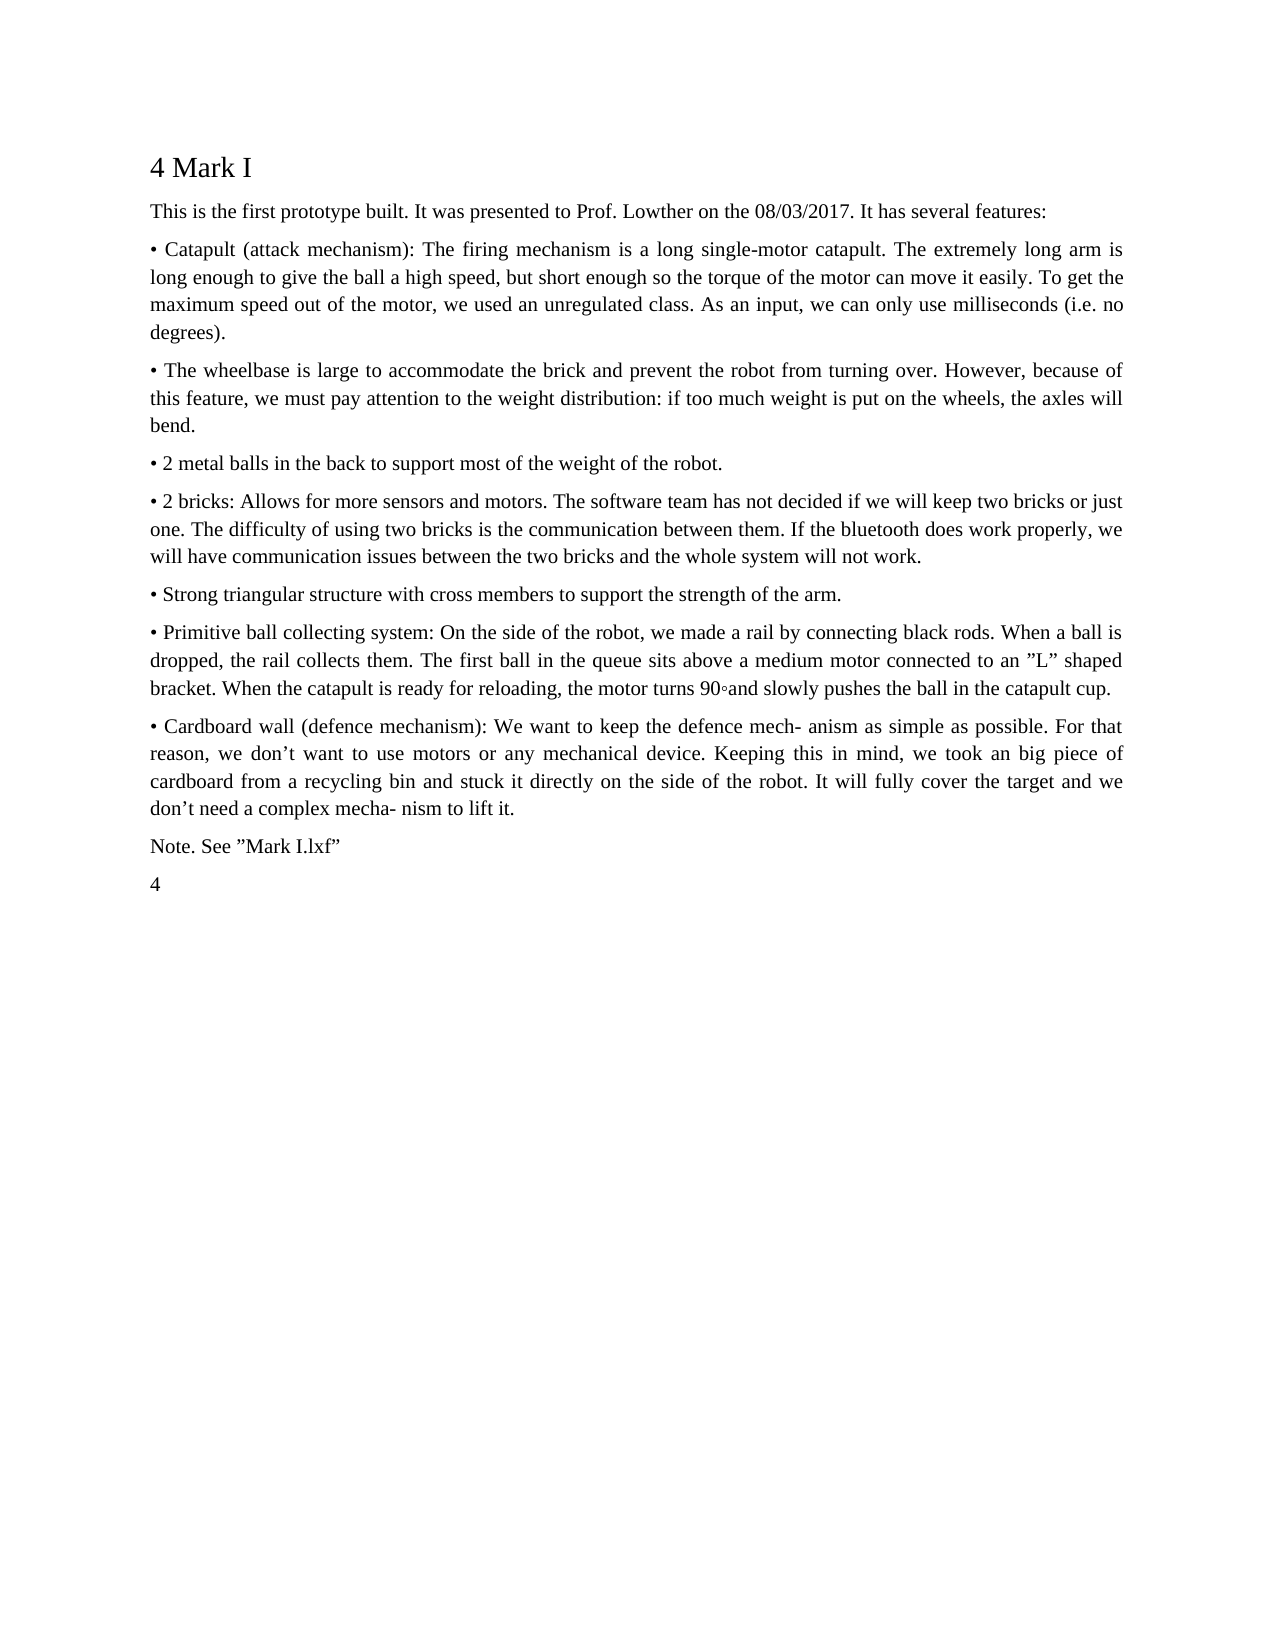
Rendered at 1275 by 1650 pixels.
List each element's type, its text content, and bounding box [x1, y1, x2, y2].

text • 2 bricks: Allows for more sensors and motors. The software team has not decided if we will keep two bricks or just one. The difficulty of using two bricks is the communication between them. If the bluetooth does work properly, we will have communication issues between the two bricks and the whole system will not work. [150, 489, 1125, 568]
text • Catapult (attack mechanism): The firing mechanism is a long single-motor catapult. The extremely long arm is long enough to give the ball a high speed, but short enough so the torque of the motor can move it easily. To get the maximum speed out of the motor, we used an unregulated class. As an input, we can only use milliseconds (i.e. no degrees). [150, 237, 1125, 344]
text • 2 metal balls in the back to support most of the weight of the robot. [150, 451, 1125, 475]
text Note. See ”Mark I.lxf” [150, 834, 1125, 858]
text • The wheelbase is large to accommodate the brick and prevent the robot from turning over. However, because of this feature, we must pay attention to the weight distribution: if too much weight is put on the wheels, the axles will bend. [150, 358, 1125, 437]
text 4 [150, 872, 1125, 896]
text • Primitive ball collecting system: On the side of the robot, we made a rail by connecting black rods. When a ball is dropped, the rail collects them. The first ball in the queue sits above a medium motor connected to an ”L” shaped bracket. When the catapult is ready for reloading, the motor turns 90◦and slowly pushes the ball in the catapult cup. [150, 620, 1125, 699]
text • Strong triangular structure with cross members to support the strength of the arm. [150, 582, 1125, 606]
text 4 Mark I [150, 150, 1125, 183]
text • Cardboard wall (defence mechanism): We want to keep the defence mech- anism as simple as possible. For that reason, we don’t want to use motors or any mechanical device. Keeping this in mind, we took an big piece of cardboard from a recycling bin and stuck it directly on the side of the robot. It will fully cover the target and we don’t need a complex mecha- nism to lift it. [150, 713, 1125, 820]
text This is the first prototype built. It was presented to Prof. Lowther on the 08/03/2017. It has several features: [150, 199, 1125, 223]
